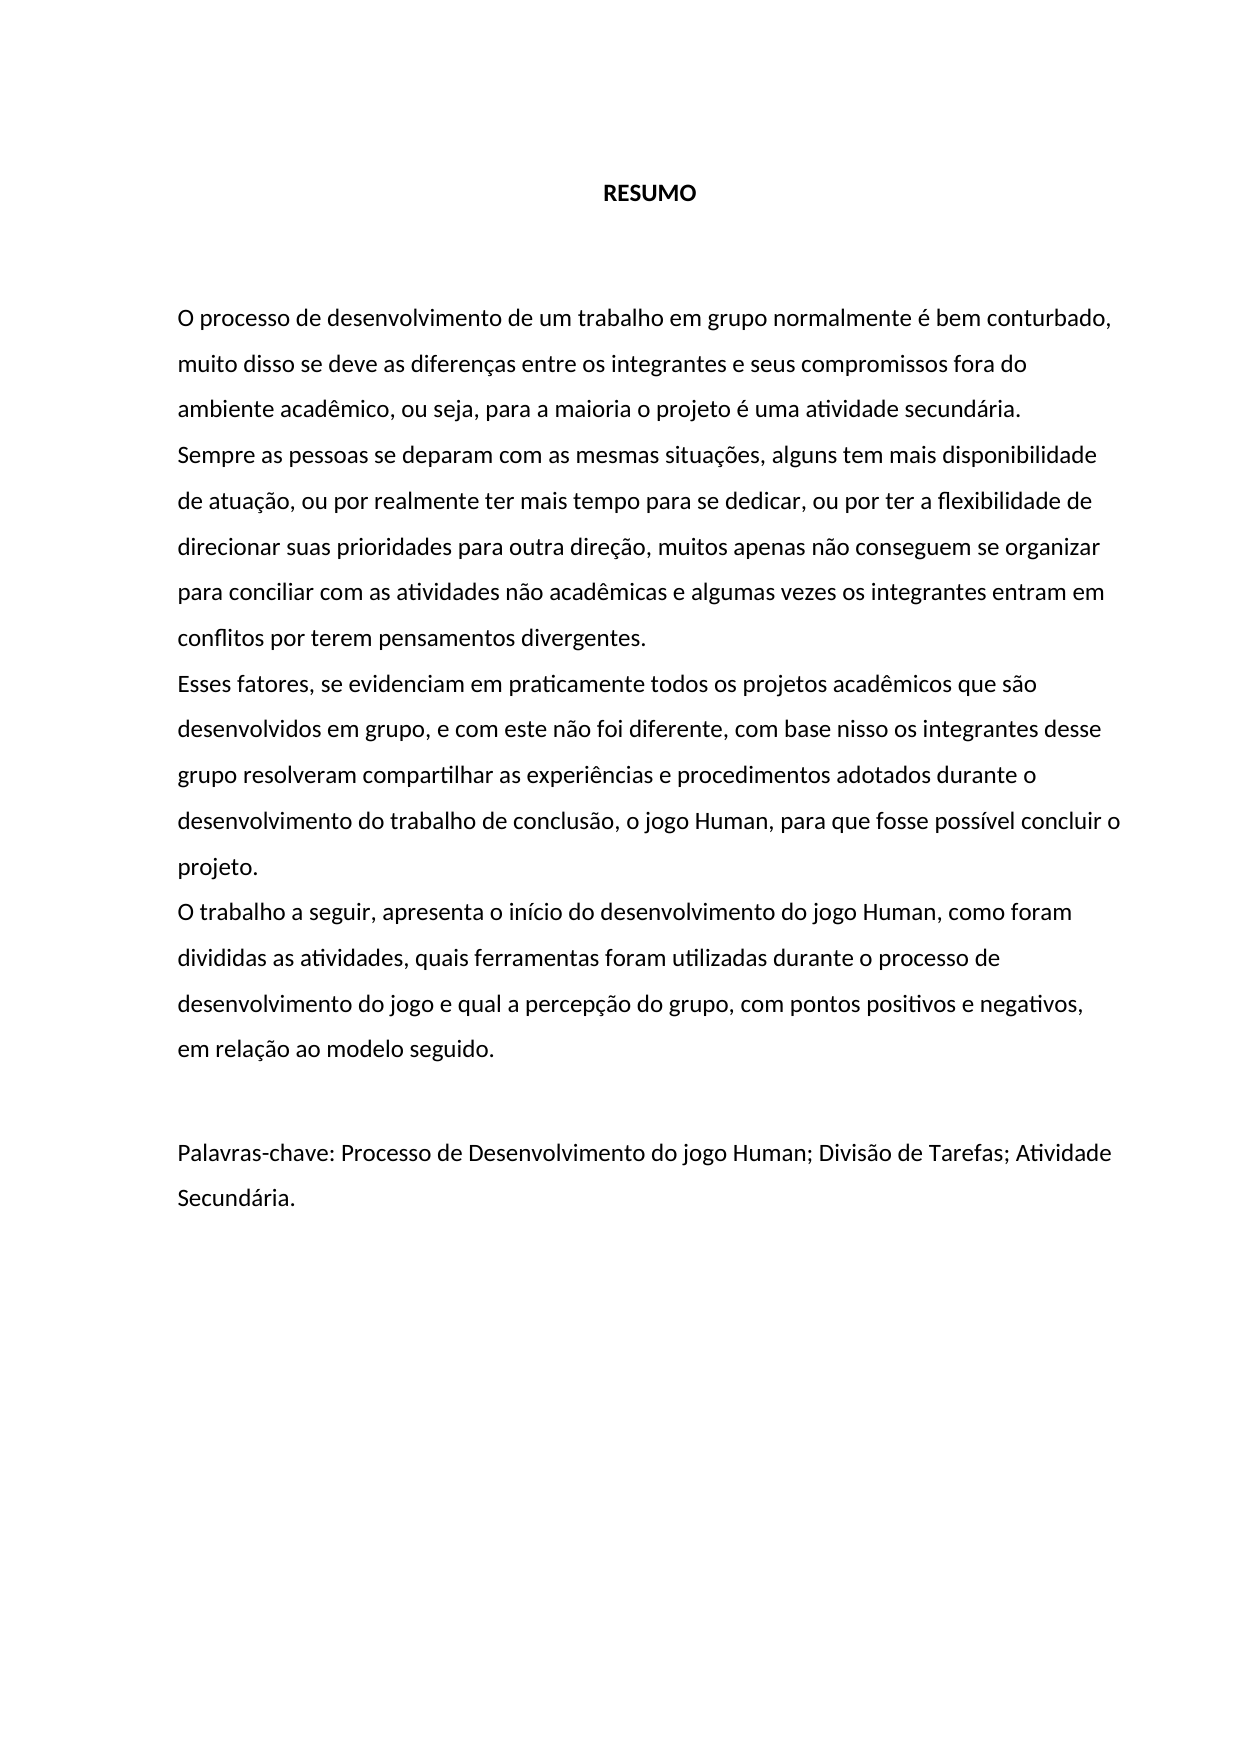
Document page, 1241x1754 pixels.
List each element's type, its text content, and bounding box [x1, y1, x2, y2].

text RESUMO [177, 177, 1122, 208]
text O processo de desenvolvimento de um trabalho em grupo normalmente é bem conturbado, muito disso se deve as diferenças entre os integrantes e seus compromissos fora do ambiente acadêmico, ou seja, para a maioria o projeto é uma atividade secundária. Sempre as pessoas se deparam com as mesmas situações, alguns tem mais disponibilidade de atuação, ou por realmente ter mais tempo para se dedicar, ou por ter a flexibilidade de direcionar suas prioridades para outra direção, muitos apenas não conseguem se organizar para conciliar com as atividades não acadêmicas e algumas vezes os integrantes entram em conflitos por terem pensamentos divergentes. Esses fatores, se evidenciam em praticamente todos os projetos acadêmicos que são desenvolvidos em grupo, e com este não foi diferente, com base nisso os integrantes desse grupo resolveram compartilhar as experiências e procedimentos adotados durante o desenvolvimento do trabalho de conclusão, o jogo Human, para que fosse possível concluir o projeto. O trabalho a seguir, apresenta o início do desenvolvimento do jogo Human, como foram divididas as atividades, quais ferramentas foram utilizadas durante o processo de desenvolvimento do jogo e qual a percepção do grupo, com pontos positivos e negativos, em relação ao modelo seguido. [177, 302, 1122, 1106]
text Palavras-chave: Processo de Desenvolvimento do jogo Human; Divisão de Tarefas; Atividade Secundária. [177, 1137, 1122, 1213]
